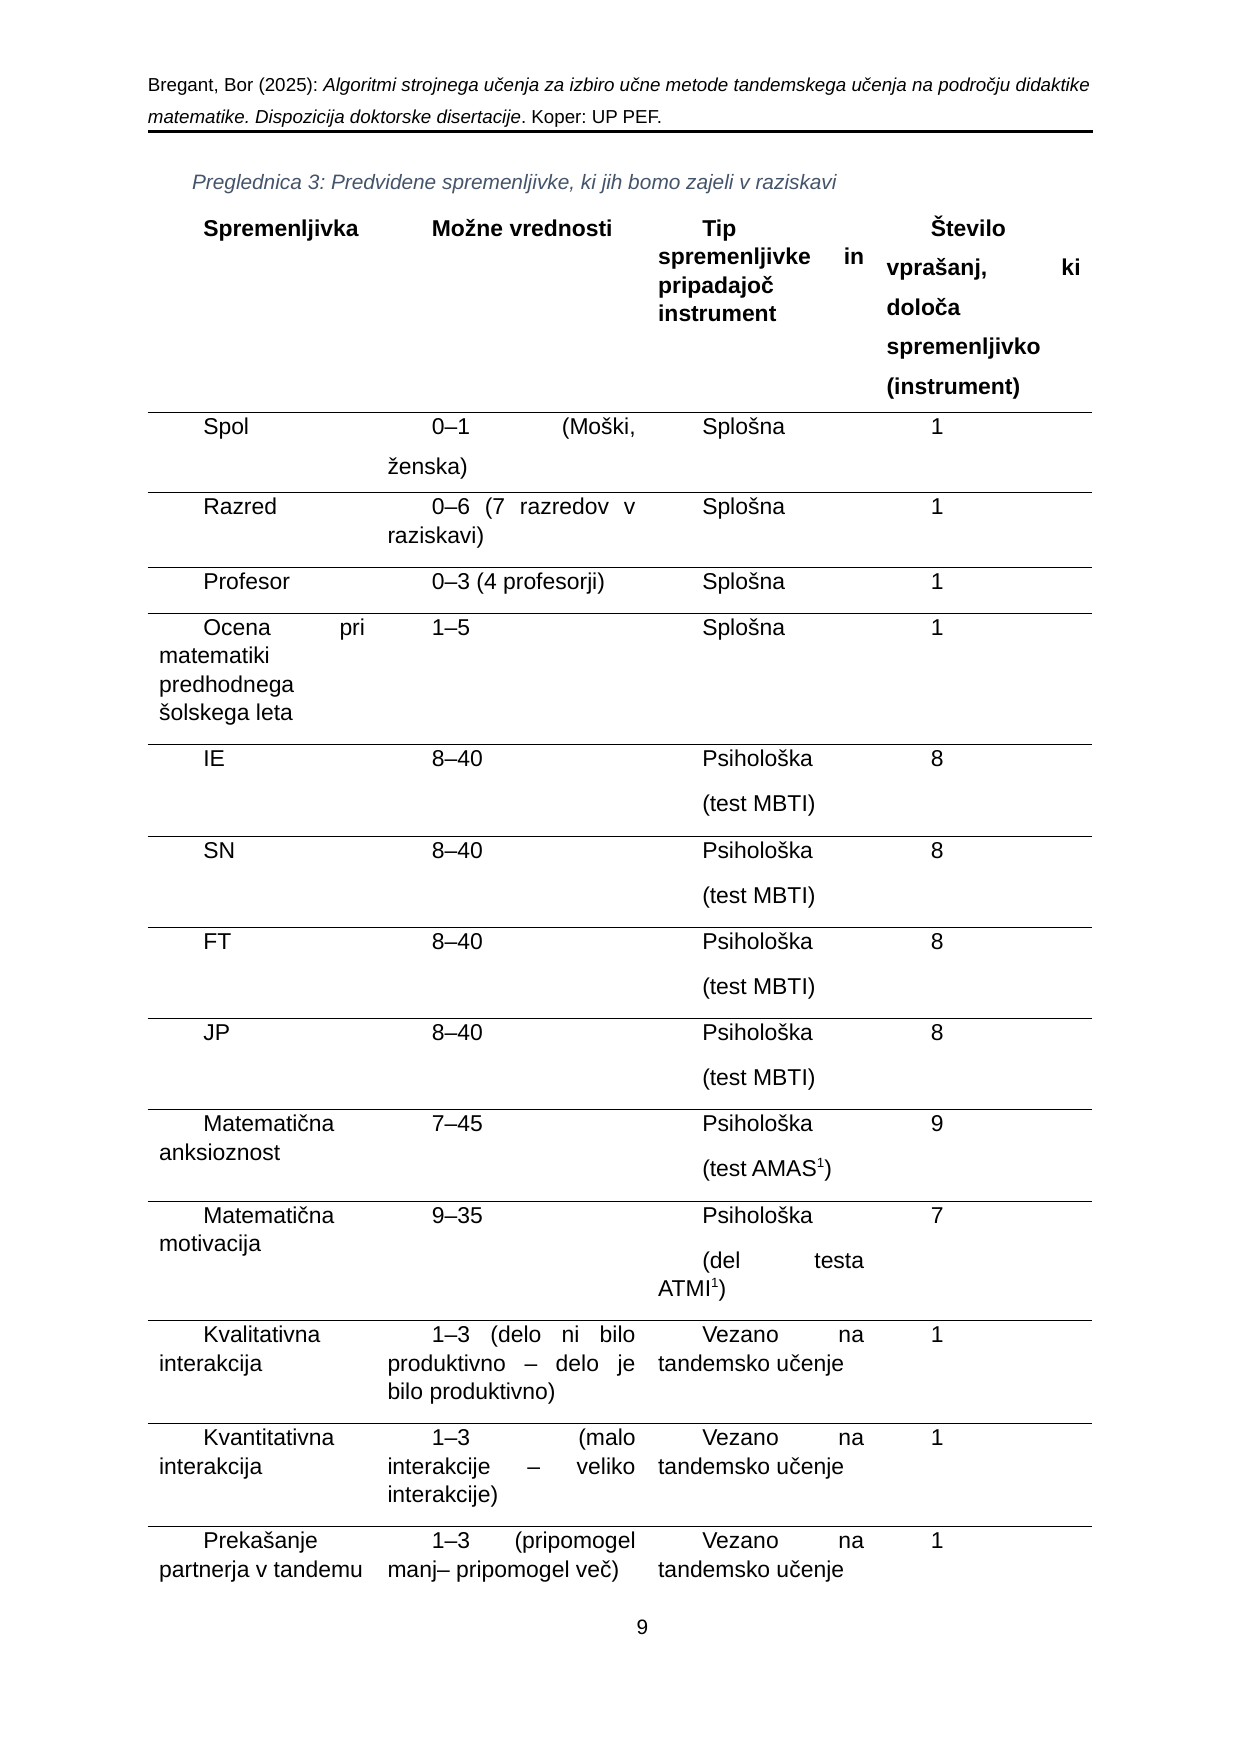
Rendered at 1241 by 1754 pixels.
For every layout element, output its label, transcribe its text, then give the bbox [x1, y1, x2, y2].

table_cell Vezano na tandemsko učenje [647, 1527, 875, 1601]
table_cell Psihološka (test MBTI) [647, 928, 875, 1018]
table_cell 0–3 (4 profesorji) [376, 568, 647, 613]
table_cell 7–45 [376, 1110, 647, 1201]
table_cell JP [148, 1019, 376, 1109]
table_cell Splošna [647, 413, 875, 492]
table_cell 8–40 [376, 837, 647, 927]
table_header Spremenljivka [148, 215, 376, 412]
table_cell 1–3 (malo interakcije – veliko interakcije) [376, 1424, 647, 1526]
table_cell 1–3 (delo ni bilo produktivno – delo je bilo produktivno) [376, 1321, 647, 1423]
table_cell 1 [875, 1527, 1092, 1601]
table_cell Profesor [148, 568, 376, 613]
table_cell 1 [875, 1321, 1092, 1423]
table_cell IE [148, 745, 376, 836]
table_cell Razred [148, 493, 376, 567]
table_header Število vprašanj, ki določa spremenljivko (instrument) [875, 215, 1092, 412]
text Preglednica 3: Predvidene spremenljivke, ki jih bomo zajeli v raziskavi [148, 170, 1093, 194]
table_cell Splošna [647, 568, 875, 613]
table_cell 1 [875, 413, 1092, 492]
table_cell Psihološka (del testa ATMI1) [647, 1202, 875, 1320]
table_cell Kvalitativna interakcija [148, 1321, 376, 1423]
table_header Možne vrednosti [376, 215, 647, 412]
table_cell 8 [875, 928, 1092, 1018]
table_cell Spol [148, 413, 376, 492]
table_cell 8–40 [376, 1019, 647, 1109]
table_cell 7 [875, 1202, 1092, 1320]
table_cell 1 [875, 1424, 1092, 1526]
table_cell FT [148, 928, 376, 1018]
table_cell Psihološka (test MBTI) [647, 745, 875, 836]
table_cell 1–3 (pripomogel manj– pripomogel več) [376, 1527, 647, 1601]
table_cell Matematična motivacija [148, 1202, 376, 1320]
table_cell 9–35 [376, 1202, 647, 1320]
table_cell Ocena pri matematiki predhodnega šolskega leta [148, 614, 376, 744]
table_cell 1 [875, 493, 1092, 567]
table_cell Vezano na tandemsko učenje [647, 1321, 875, 1423]
table_cell Vezano na tandemsko učenje [647, 1424, 875, 1526]
table_cell Psihološka (test MBTI) [647, 1019, 875, 1109]
table_cell 0–6 (7 razredov v raziskavi) [376, 493, 647, 567]
table_cell 8 [875, 837, 1092, 927]
table_cell Matematična anksioznost [148, 1110, 376, 1201]
table_cell 1 [875, 614, 1092, 744]
table_cell Prekašanje partnerja v tandemu [148, 1527, 376, 1601]
table_cell 8–40 [376, 745, 647, 836]
table_cell Psihološka (test MBTI) [647, 837, 875, 927]
table_cell 8 [875, 1019, 1092, 1109]
table_cell Psihološka (test AMAS1) [647, 1110, 875, 1201]
table_cell 9 [875, 1110, 1092, 1201]
table_cell Splošna [647, 493, 875, 567]
table_cell 0–1 (Moški, ženska) [376, 413, 647, 492]
table_cell 8–40 [376, 928, 647, 1018]
table_cell 8 [875, 745, 1092, 836]
table_cell 1–5 [376, 614, 647, 744]
table_cell 1 [875, 568, 1092, 613]
table_cell SN [148, 837, 376, 927]
table_header Tip spremenljivke in pripadajoč instrument [647, 215, 875, 412]
table_cell Kvantitativna interakcija [148, 1424, 376, 1526]
table_cell Splošna [647, 614, 875, 744]
